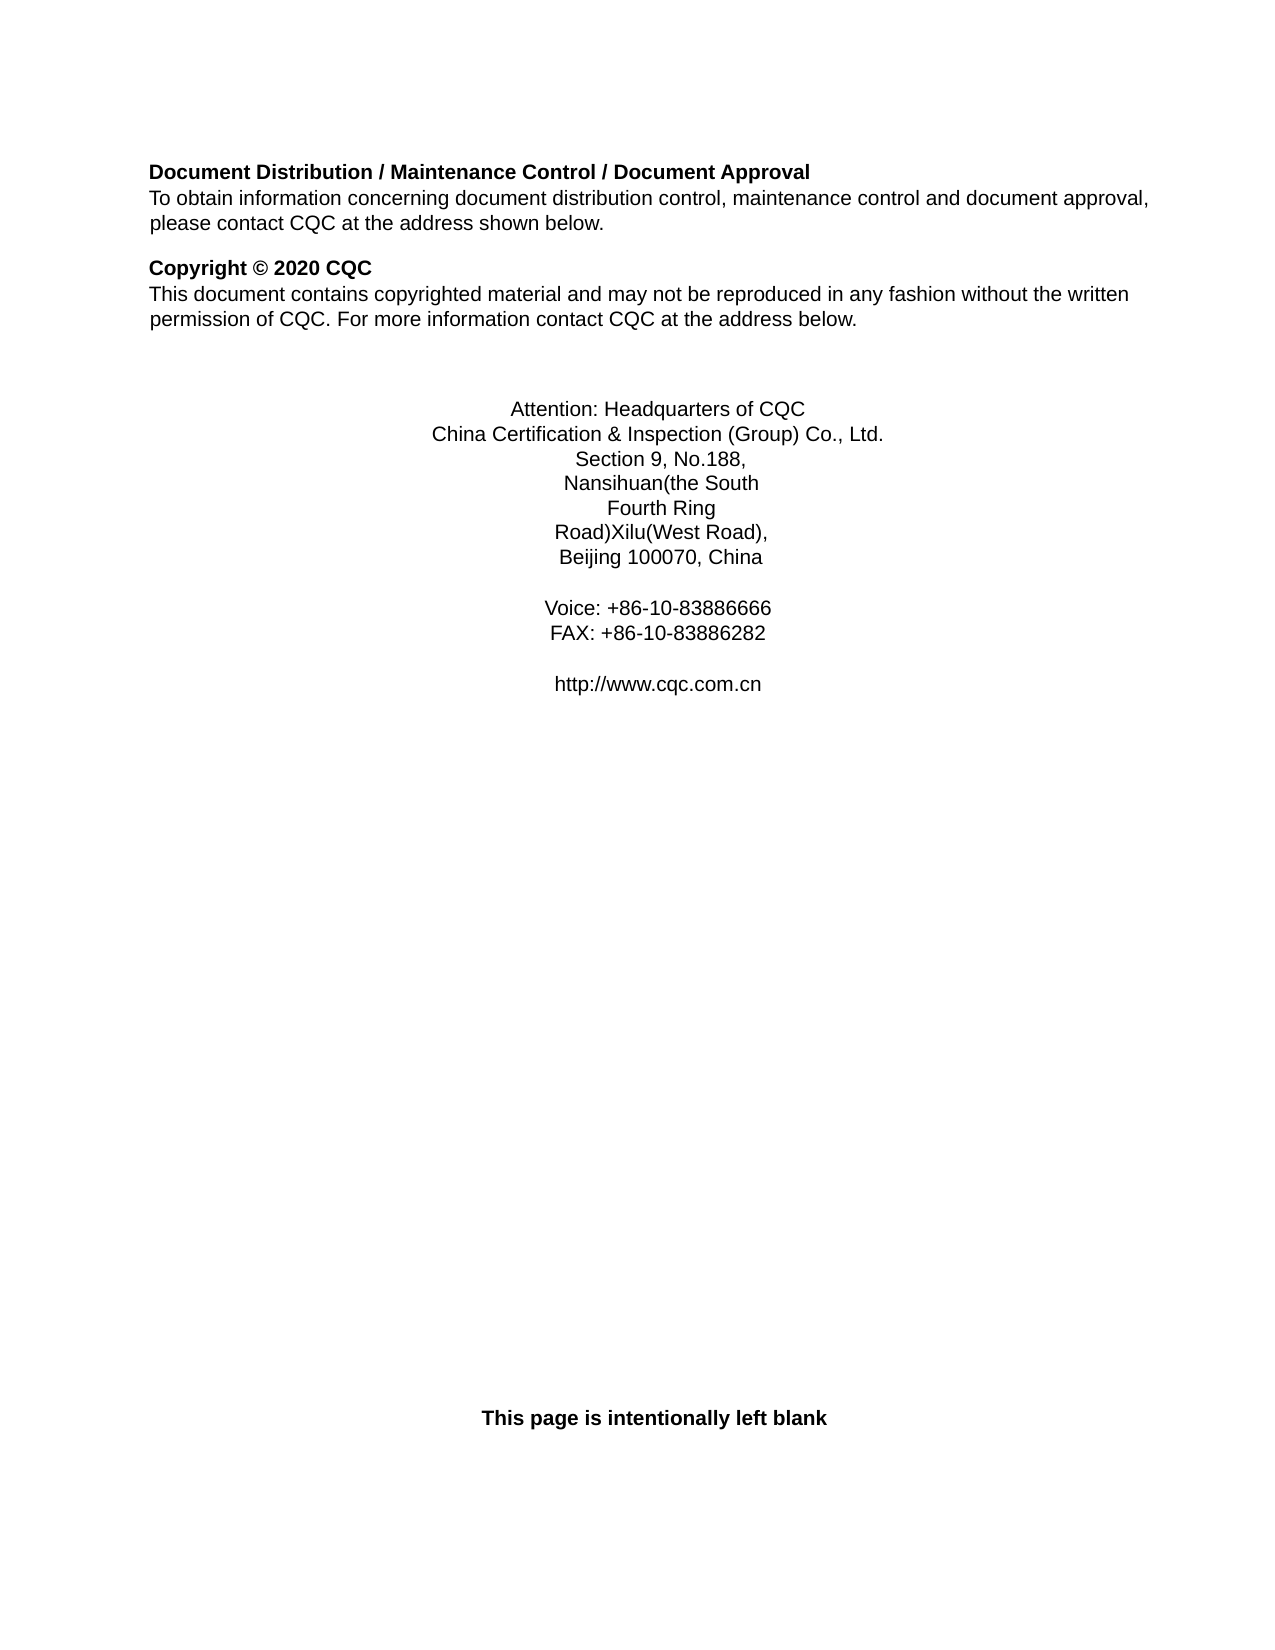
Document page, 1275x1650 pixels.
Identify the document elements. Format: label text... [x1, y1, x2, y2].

text Document Distribution / Maintenance Control / Document Approval [148, 160, 1163, 184]
text China Certification & Inspection (Group) Co., Ltd. [153, 421, 1163, 445]
text Voice: +86-10-83886666 [153, 596, 1163, 620]
text Attention: Headquarters of CQC [153, 396, 1163, 420]
text This document contains copyrighted material and may not be reproduced in any fashion without the written permission of CQC. For more information contact CQC at the address below. [148, 282, 1161, 331]
text Beijing 100070, China [538, 545, 783, 569]
text FAX: +86-10-83886282 [153, 621, 1163, 645]
text This page is intentionally left blank [150, 1406, 1159, 1430]
text Section 9, No.188, Nansihuan(the South Fourth Ring Road)Xilu(West Road), [538, 446, 783, 544]
text http://www.cqc.com.cn [153, 672, 1163, 696]
text To obtain information concerning document distribution control, maintenance control and document approval, please contact CQC at the address shown below. [148, 186, 1161, 235]
text Copyright © 2020 CQC [148, 256, 1163, 280]
